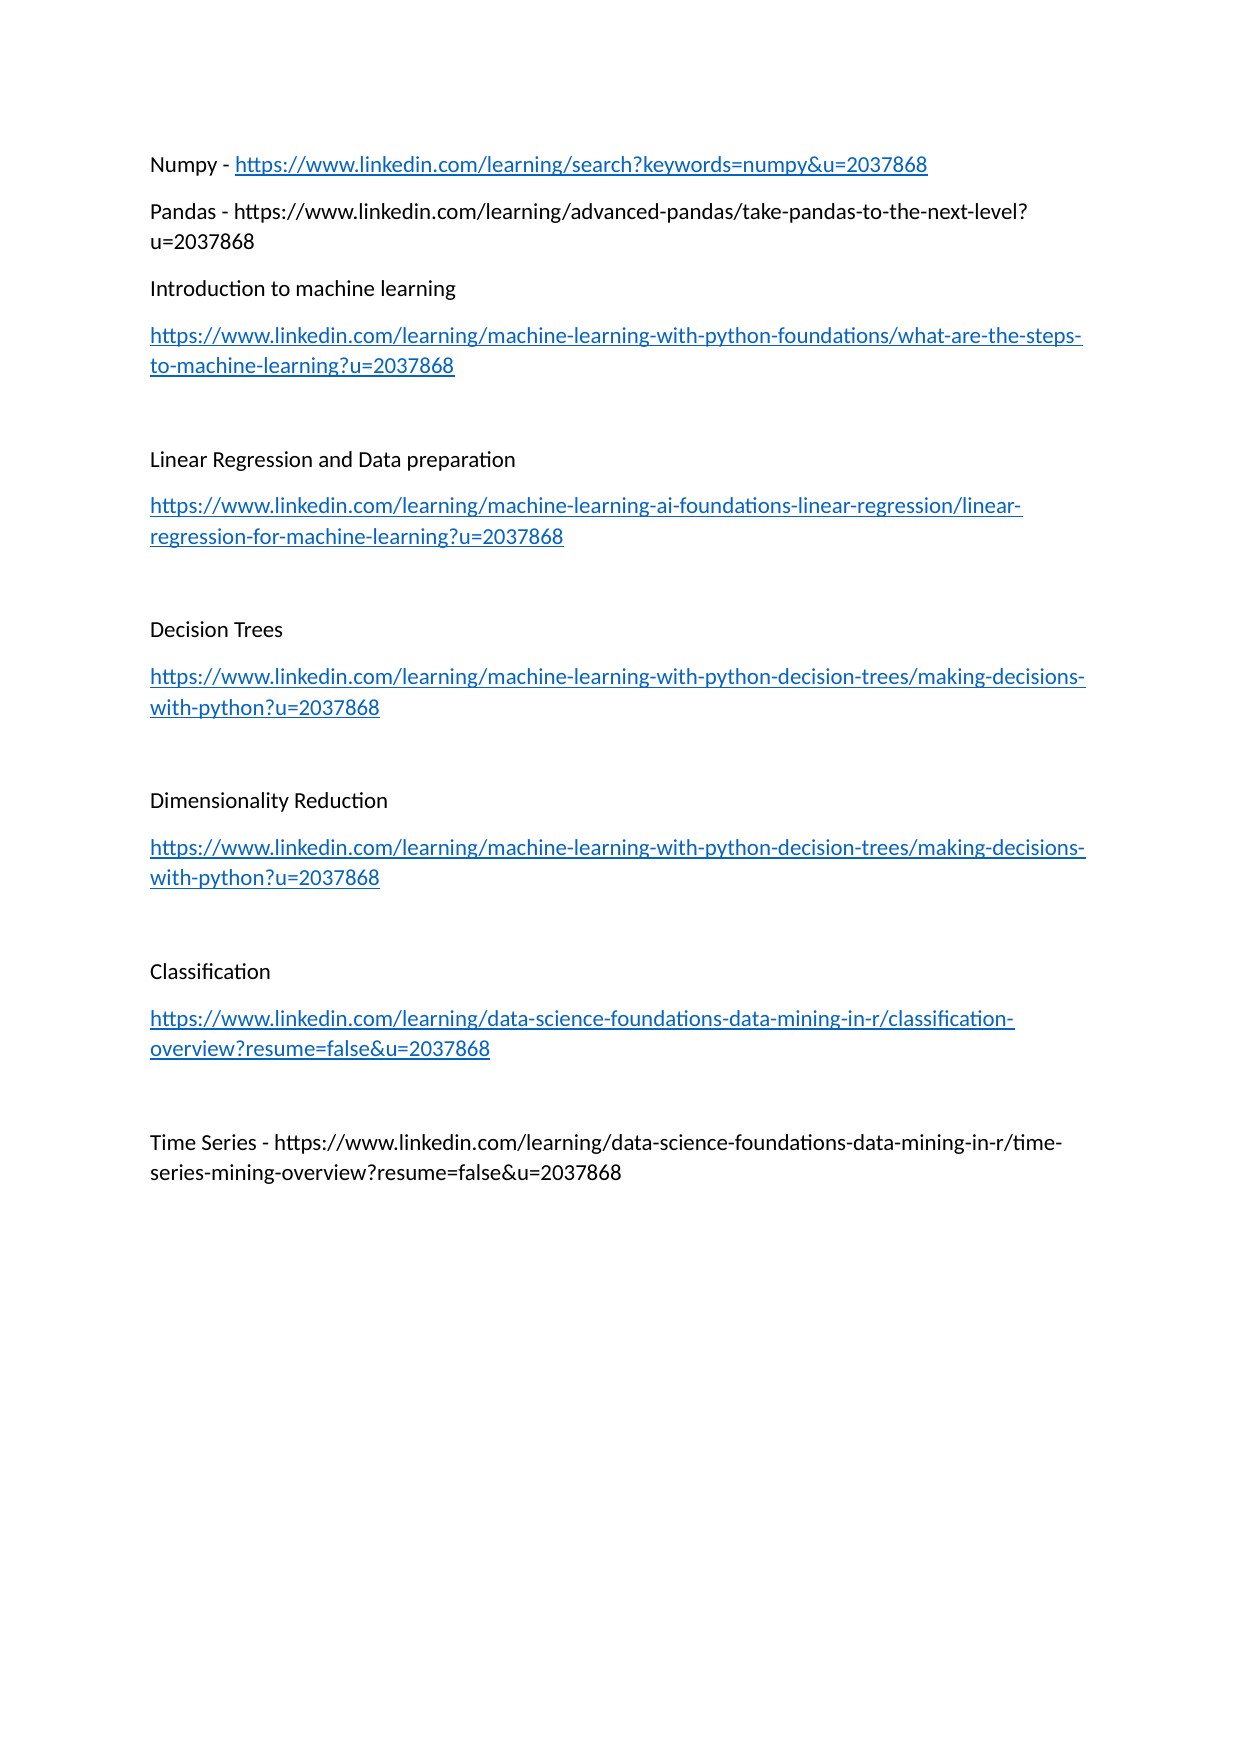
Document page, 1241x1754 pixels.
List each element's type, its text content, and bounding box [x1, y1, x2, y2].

text Dimensionality Reduction [150, 786, 1090, 814]
text Numpy - https://www.linkedin.com/learning/search?keywords=numpy&u=2037868 [150, 150, 1090, 178]
text https://www.linkedin.com/learning/machine-learning-with-python-foundations/what-are-the-steps-to-machine-learning?u=2037868 [150, 321, 1090, 379]
text Pandas - https://www.linkedin.com/learning/advanced-pandas/take-pandas-to-the-next-level?u=2037868 [150, 197, 1090, 255]
text Introduction to machine learning [150, 274, 1090, 302]
text https://www.linkedin.com/learning/data-science-foundations-data-mining-in-r/classification-overview?resume=false&u=2037868 [150, 1004, 1090, 1062]
text Classification [150, 957, 1090, 985]
text https://www.linkedin.com/learning/machine-learning-with-python-decision-trees/making-decisions-with-python?u=2037868 [150, 833, 1090, 892]
text Linear Regression and Data preparation [150, 445, 1090, 473]
text Decision Trees [150, 616, 1090, 644]
text https://www.linkedin.com/learning/machine-learning-with-python-decision-trees/making-decisions-with-python?u=2037868 [150, 662, 1090, 721]
text Time Series - https://www.linkedin.com/learning/data-science-foundations-data-mining-in-r/time-series-mining-overview?resume=false&u=2037868 [150, 1128, 1090, 1186]
text https://www.linkedin.com/learning/machine-learning-ai-foundations-linear-regression/linear-regression-for-machine-learning?u=2037868 [150, 492, 1090, 550]
